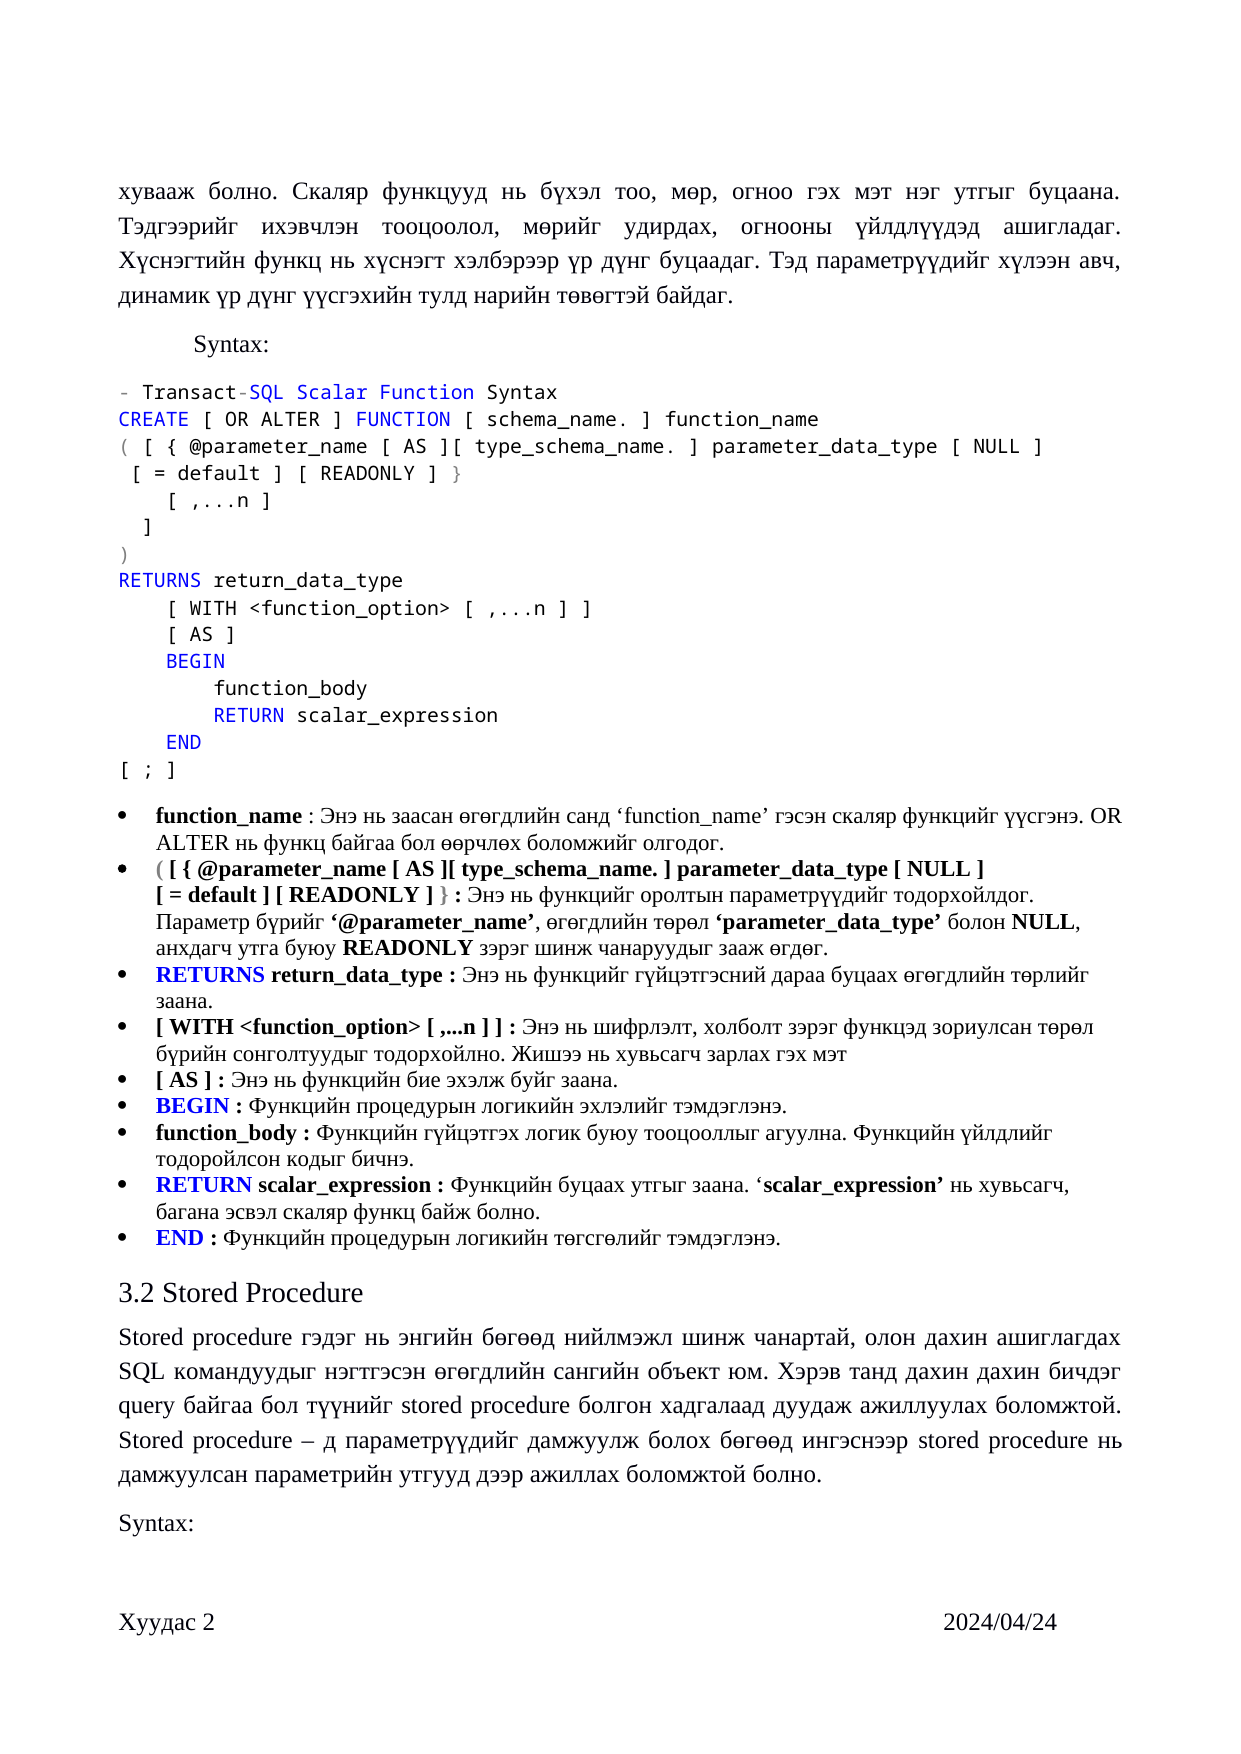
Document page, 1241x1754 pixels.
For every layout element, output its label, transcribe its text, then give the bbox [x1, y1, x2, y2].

text [ ; ] [118, 756, 1122, 783]
list RETURNS return_data_type : Энэ нь функцийг гүйцэтгэсний дараа буцаах өгөгдлийн төрлийг заана. [118, 961, 1122, 1013]
text Syntax: [118, 329, 1122, 358]
text ] [118, 513, 1122, 540]
text [ ,...n ] [118, 486, 1122, 513]
text [ WITH <function_option> [ ,...n ] ] [118, 594, 1122, 621]
list RETURN scalar_expression : Функцийн буцаах утгыг заана. ‘scalar_expression’ нь хувьсагч, багана эсвэл скаляр функц байж болно. [118, 1171, 1122, 1224]
subtitle 3.2 Stored Procedure [118, 1276, 1122, 1309]
text function_body [118, 675, 1122, 702]
text [ = default ] [ READONLY ] } [118, 459, 1122, 486]
list END : Функцийн процедурын логикийн төгсгөлийг тэмдэглэнэ. [118, 1224, 1122, 1251]
text RETURN scalar_expression [118, 702, 1122, 729]
list function_body : Функцийн гүйцэтгэх логик буюу тооцооллыг агуулна. Функцийн үйлдлийг тодоройлсон кодыг бичнэ. [118, 1119, 1122, 1171]
text END [118, 729, 1122, 756]
text ( [ { @parameter_name [ AS ][ type_schema_name. ] parameter_data_type [ NULL ] [118, 432, 1122, 459]
list [ AS ] : Энэ нь функцийн бие эхэлж буйг заана. [118, 1066, 1122, 1092]
list ( [ { @parameter_name [ AS ][ type_schema_name. ] parameter_data_type [ NULL ] [118, 855, 1122, 882]
list function_name : Энэ нь заасан өгөгдлийн санд ‘function_name’ гэсэн скаляр функцийг үүсгэнэ. OR ALTER нь функц байгаа бол өөрчлөх боломжийг олгодог. [118, 802, 1122, 855]
text Syntax: [118, 1508, 1122, 1537]
list [ WITH <function_option> [ ,...n ] ] : Энэ нь шифрлэлт, холболт зэрэг функцэд зориулсан төрөл бүрийн сонголтуудыг тодорхойлно. Жишээ нь хувьсагч зарлах гэх мэт [118, 1013, 1122, 1066]
list [ = default ] [ READONLY ] } : Энэ нь функцийг оролтын параметрүүдийг тодорхойлдог. Параметр бүрийг ‘@parameter_name’, өгөгдлийн төрөл ‘parameter_data_type’ болон NULL, анхдагч утга буюу READONLY зэрэг шинж чанаруудыг зааж өгдөг. [156, 882, 1122, 961]
text [ AS ] [118, 621, 1122, 648]
list BEGIN : Функцийн процедурын логикийн эхлэлийг тэмдэглэнэ. [118, 1092, 1122, 1119]
text BEGIN [118, 648, 1122, 675]
text RETURNS return_data_type [118, 567, 1122, 594]
text CREATE [ OR ALTER ] FUNCTION [ schema_name. ] function_name [118, 405, 1122, 432]
text - Transact-SQL Scalar Function Syntax [118, 378, 1122, 405]
text Stored procedure гэдэг нь энгийн бөгөөд нийлмэжл шинж чанартай, олон дахин ашиглагдах SQL командуудыг нэгтгэсэн өгөгдлийн сангийн объект юм. Хэрэв танд дахин дахин бичдэг query байгаа бол түүнийг stored procedure болгон хадгалаад дуудаж ажиллуулах боломжтой. Stored procedure – д параметрүүдийг дамжуулж болох бөгөөд ингэснээр stored procedure нь дамжуулсан параметрийн утгууд дээр ажиллах боломжтой болно. [118, 1322, 1122, 1488]
text ) [118, 540, 1122, 567]
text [118, 176, 1122, 308]
